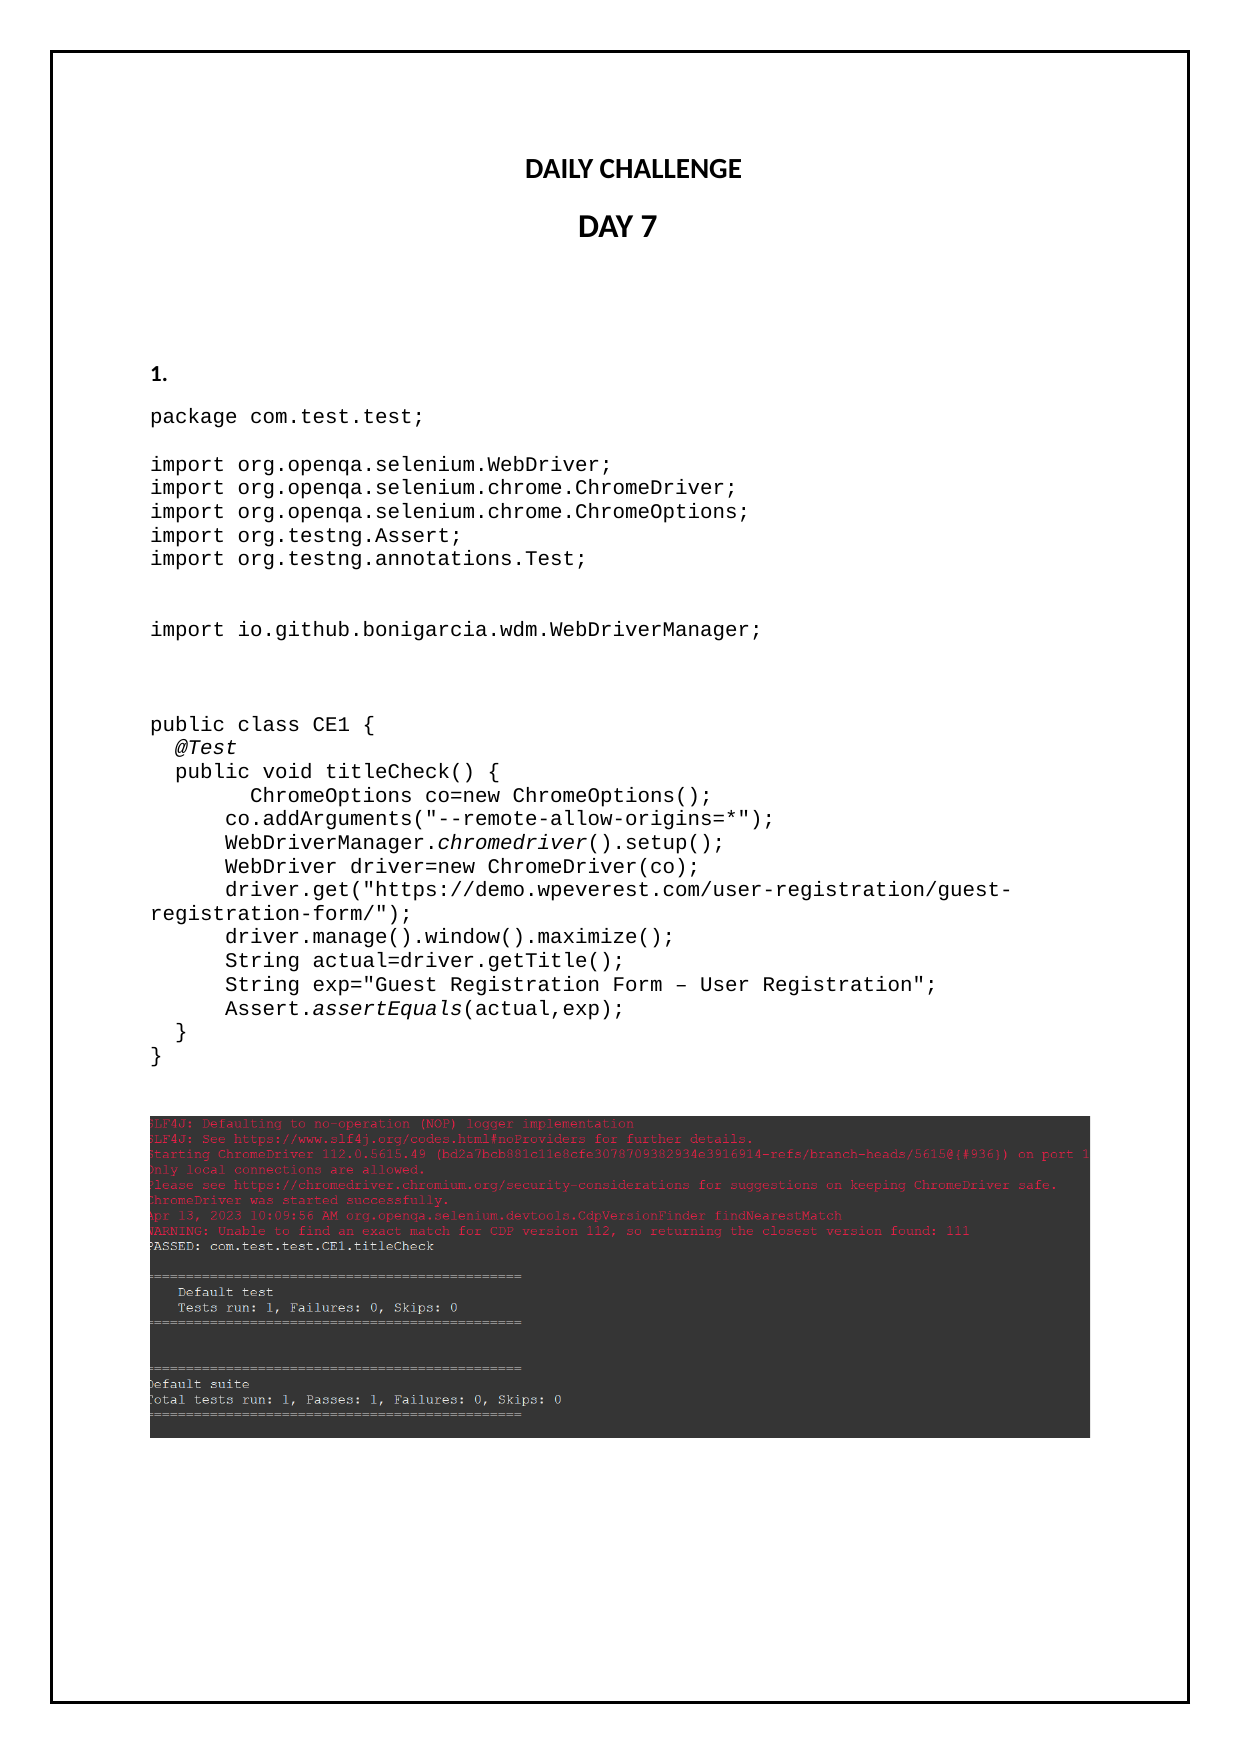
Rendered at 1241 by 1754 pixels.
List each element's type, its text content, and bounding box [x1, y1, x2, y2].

text public void titleCheck() { [150, 761, 1090, 785]
text public class CE1 { [150, 714, 1090, 737]
text package com.test.test; [150, 406, 1090, 430]
text 1. [150, 359, 1090, 387]
text ChromeOptions co=new ChromeOptions(); [150, 785, 1090, 808]
text import org.testng.annotations.Test; [150, 548, 1090, 572]
text } [150, 1021, 1090, 1045]
picture [150, 1115, 1091, 1438]
text WebDriver driver=new ChromeDriver(co); [150, 856, 1090, 879]
text String exp="Guest Registration Form – User Registration"; [150, 974, 1090, 997]
text driver.manage().window().maximize(); [150, 927, 1090, 950]
text co.addArguments("--remote-allow-origins=*"); [150, 808, 1090, 832]
text import org.openqa.selenium.WebDriver; [150, 454, 1090, 477]
text } [150, 1045, 1090, 1068]
text DAY 7 [150, 205, 1090, 246]
text String actual=driver.getTitle(); [150, 950, 1090, 974]
text DAILY CHALLENGE [150, 150, 1090, 186]
text import org.openqa.selenium.chrome.ChromeDriver; [150, 477, 1090, 501]
text driver.get("https://demo.wpeverest.com/user-registration/guest-registration-form/"); [150, 879, 1090, 927]
text Assert.assertEquals(actual,exp); [150, 997, 1090, 1021]
text import org.openqa.selenium.chrome.ChromeOptions; [150, 501, 1090, 524]
text @Test [150, 737, 1090, 761]
text import org.testng.Assert; [150, 524, 1090, 548]
text import io.github.bonigarcia.wdm.WebDriverManager; [150, 619, 1090, 643]
text WebDriverManager.chromedriver().setup(); [150, 832, 1090, 856]
